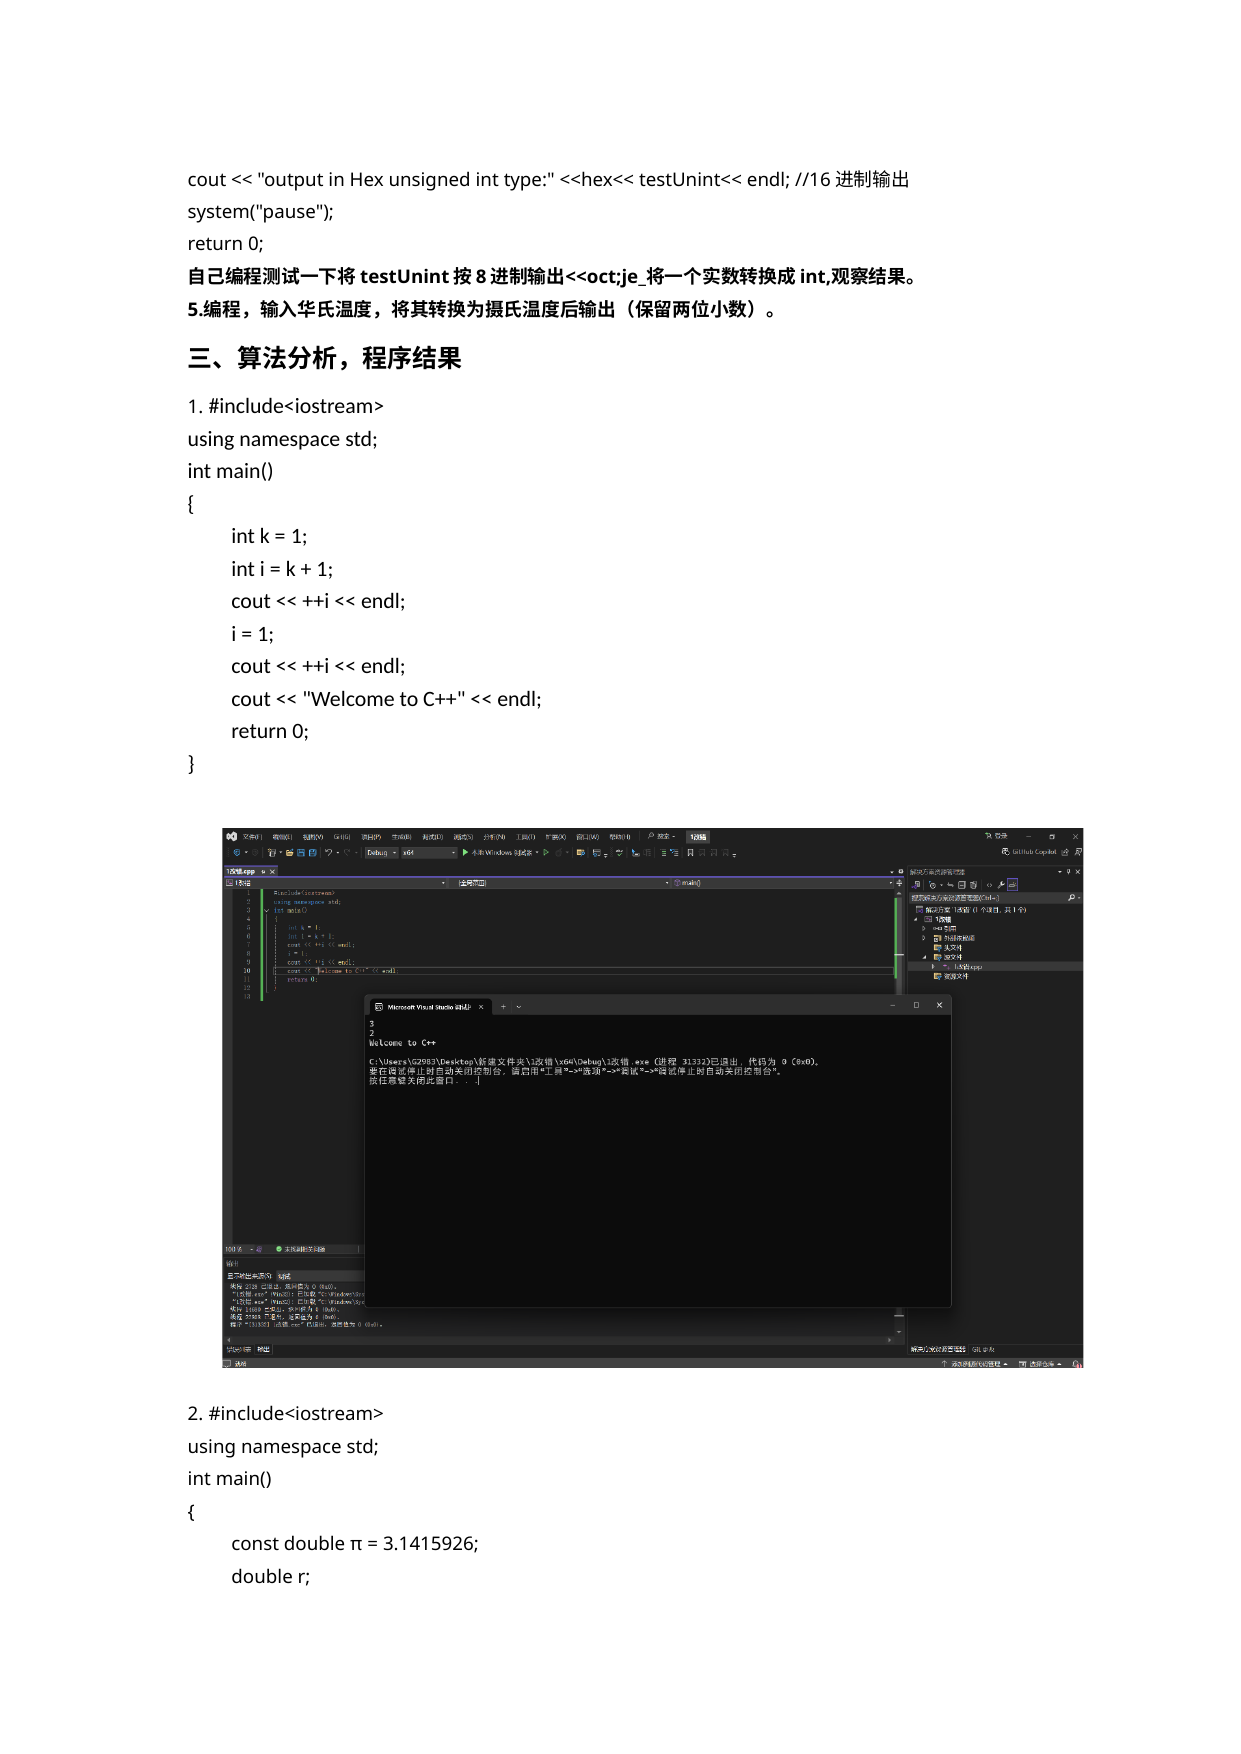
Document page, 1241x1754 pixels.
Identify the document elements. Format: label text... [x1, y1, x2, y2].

text i = 1; [187, 617, 1053, 649]
text return 0; [187, 227, 1053, 259]
text int main() [187, 454, 1053, 487]
text 自己编程测试一下将testUnint按8进制输出<<oct;je_将一个实数转换成int,观察结果。 [187, 259, 1053, 292]
text using namespace std; [187, 1429, 1053, 1462]
text system("pause"); [187, 194, 1053, 227]
text 1. #include<iostream> [187, 389, 1053, 422]
text int main() [187, 1462, 1053, 1494]
text const double π = 3.1415926; [187, 1527, 1053, 1559]
text return 0; [187, 714, 1053, 747]
text } [187, 747, 1053, 779]
text cout << "output in Hex unsigned int type:" <<hex<< testUnint<< endl; //16进制输出 [187, 162, 1053, 194]
text 三、算法分析，程序结果 [187, 324, 1053, 389]
text double r; [187, 1559, 1053, 1592]
text cout << ++i << endl; [187, 584, 1053, 617]
text 5.编程，输入华氏温度，将其转换为摄氏温度后输出（保留两位小数）。 [187, 292, 1053, 324]
text using namespace std; [187, 422, 1053, 454]
text { [187, 1494, 1053, 1527]
picture [220, 828, 1083, 1366]
text int k = 1; [187, 519, 1053, 552]
text cout << ++i << endl; [187, 649, 1053, 682]
text { [187, 487, 1053, 519]
text int i = k + 1; [187, 552, 1053, 584]
text cout << "Welcome to C++" << endl; [187, 682, 1053, 714]
